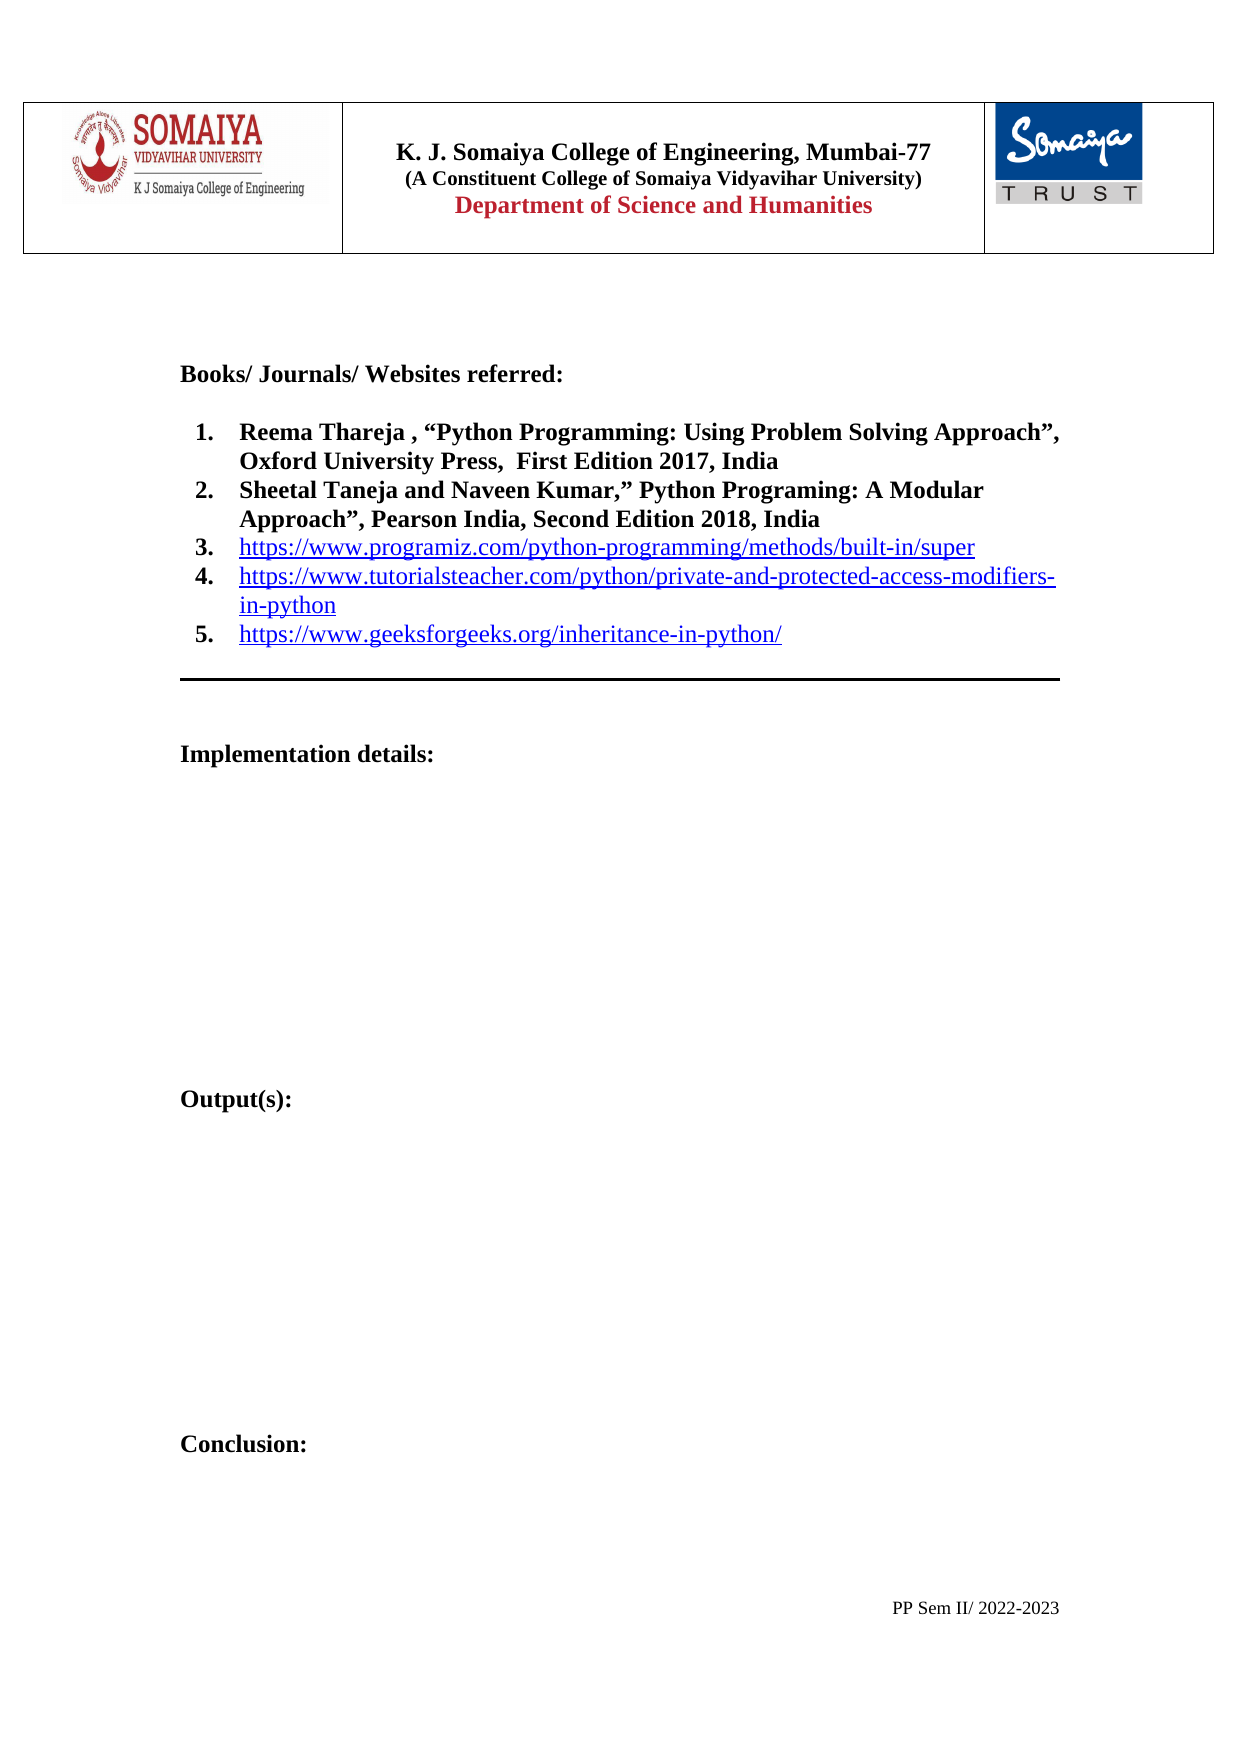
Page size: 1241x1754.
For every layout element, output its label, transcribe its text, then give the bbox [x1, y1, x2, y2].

list https://www.programiz.com/python-programming/methods/built-in/super [195, 532, 1060, 561]
list https://www.geeksforgeeks.org/inheritance-in-python/ [195, 619, 1060, 647]
text Books/ Journals/ Websites referred: [180, 359, 1060, 388]
picture [995, 103, 1143, 204]
text Implementation details: [180, 739, 1060, 768]
text Conclusion: [180, 1429, 1060, 1458]
list https://www.tutorialsteacher.com/python/private-and-protected-access-modifiers-in-python [195, 561, 1060, 619]
text Output(s): [180, 1084, 1060, 1113]
list Reema Thareja , “Python Programming: Using Problem Solving Approach”, Oxford University Press, First Edition 2017, India [195, 417, 1060, 475]
picture [62, 103, 330, 204]
list Sheetal Taneja and Naveen Kumar,” Python Programing: A Modular Approach”, Pearson India, Second Edition 2018, India [195, 475, 1060, 532]
